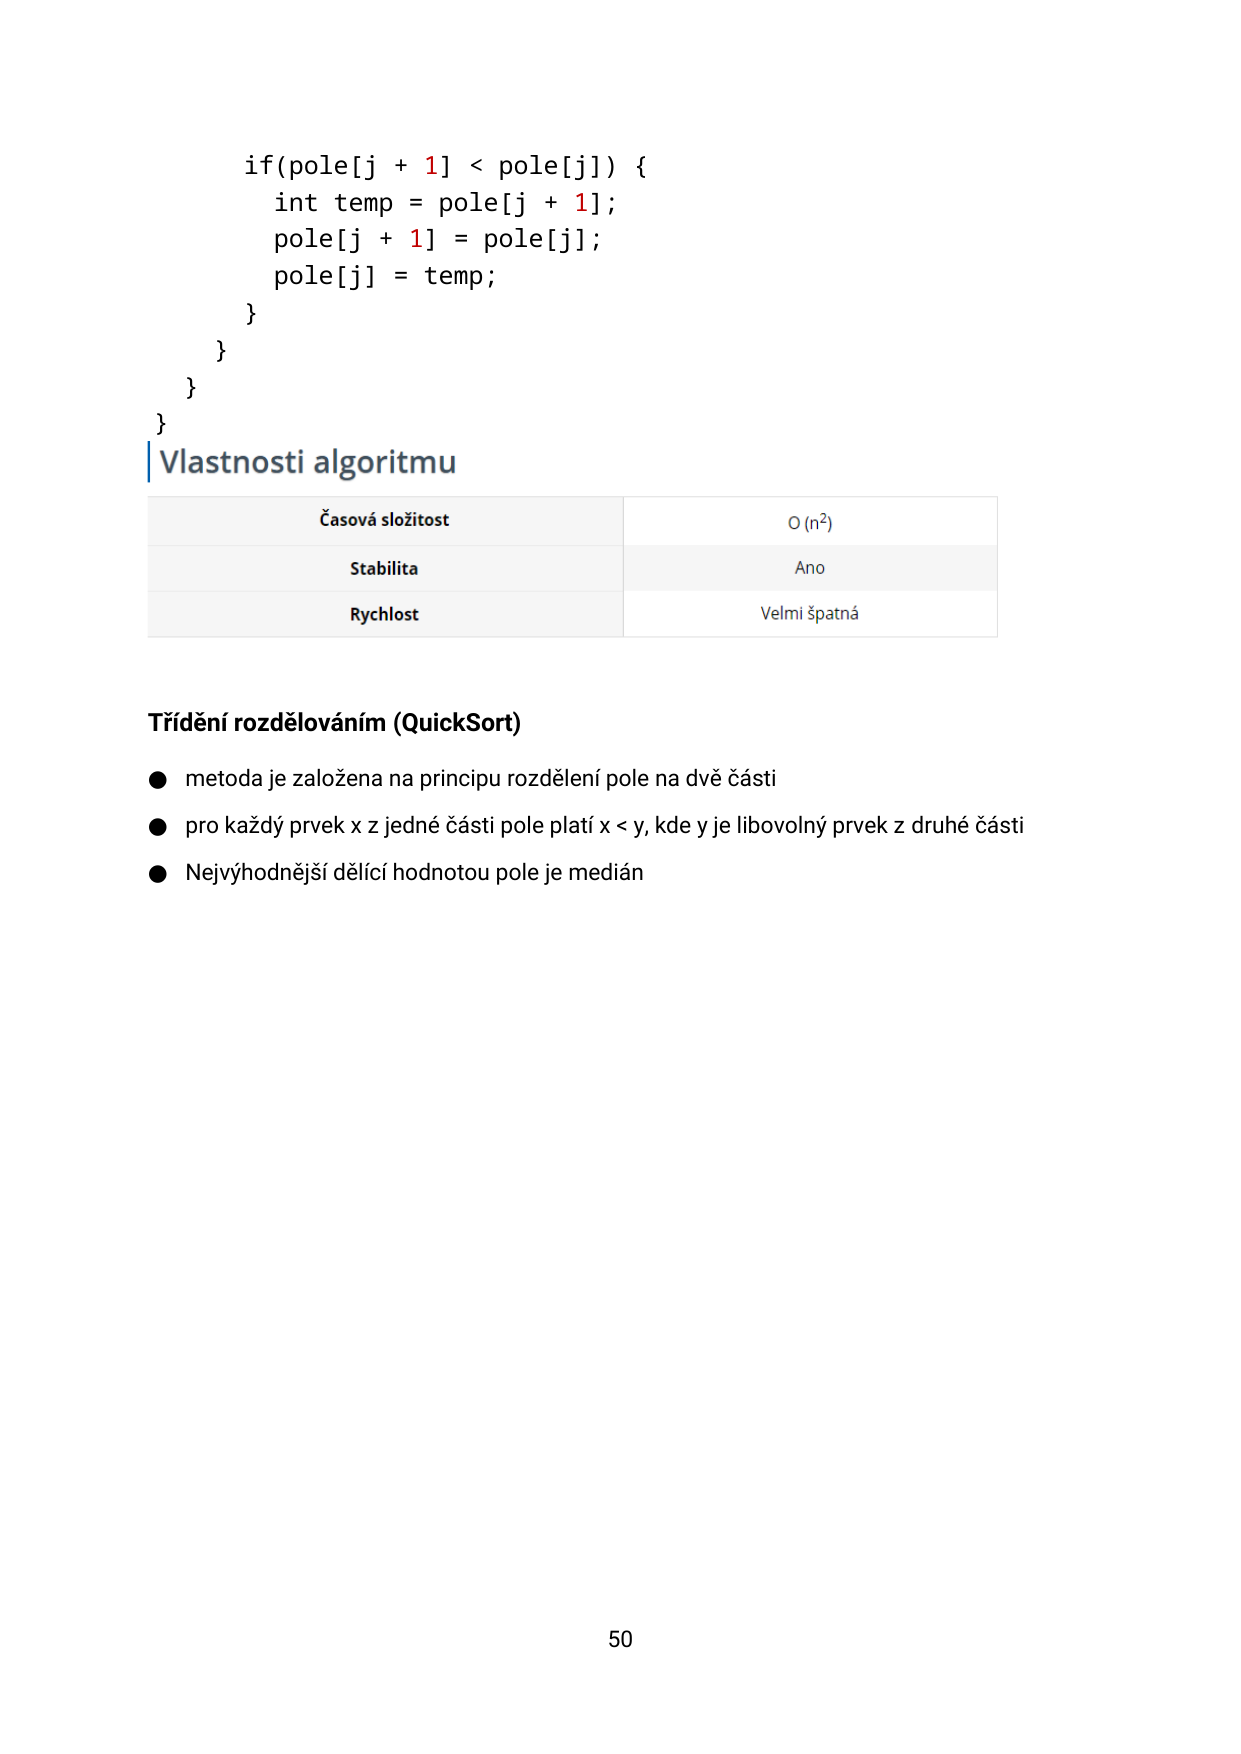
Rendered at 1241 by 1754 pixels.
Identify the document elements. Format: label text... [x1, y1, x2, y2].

picture [147, 441, 999, 646]
text int temp = pole[j + 1]; [153, 184, 1093, 218]
text } [153, 331, 1093, 366]
list pro každý prvek x z jedné části pole platí x < y, kde y je libovolný prvek z druhé části [148, 799, 1093, 846]
text if(pole[j + 1] < pole[j]) { [153, 148, 1093, 182]
text } [153, 295, 1093, 329]
text pole[j] = temp; [153, 258, 1093, 292]
text Třídění rozdělováním (QuickSort) [148, 708, 1093, 738]
list Nejvýhodnější dělící hodnotou pole je medián [148, 846, 1093, 893]
list metoda je založena na principu rozdělení pole na dvě části [148, 752, 1093, 799]
text } [153, 405, 1093, 439]
text pole[j + 1] = pole[j]; [153, 221, 1093, 255]
text } [153, 368, 1093, 402]
